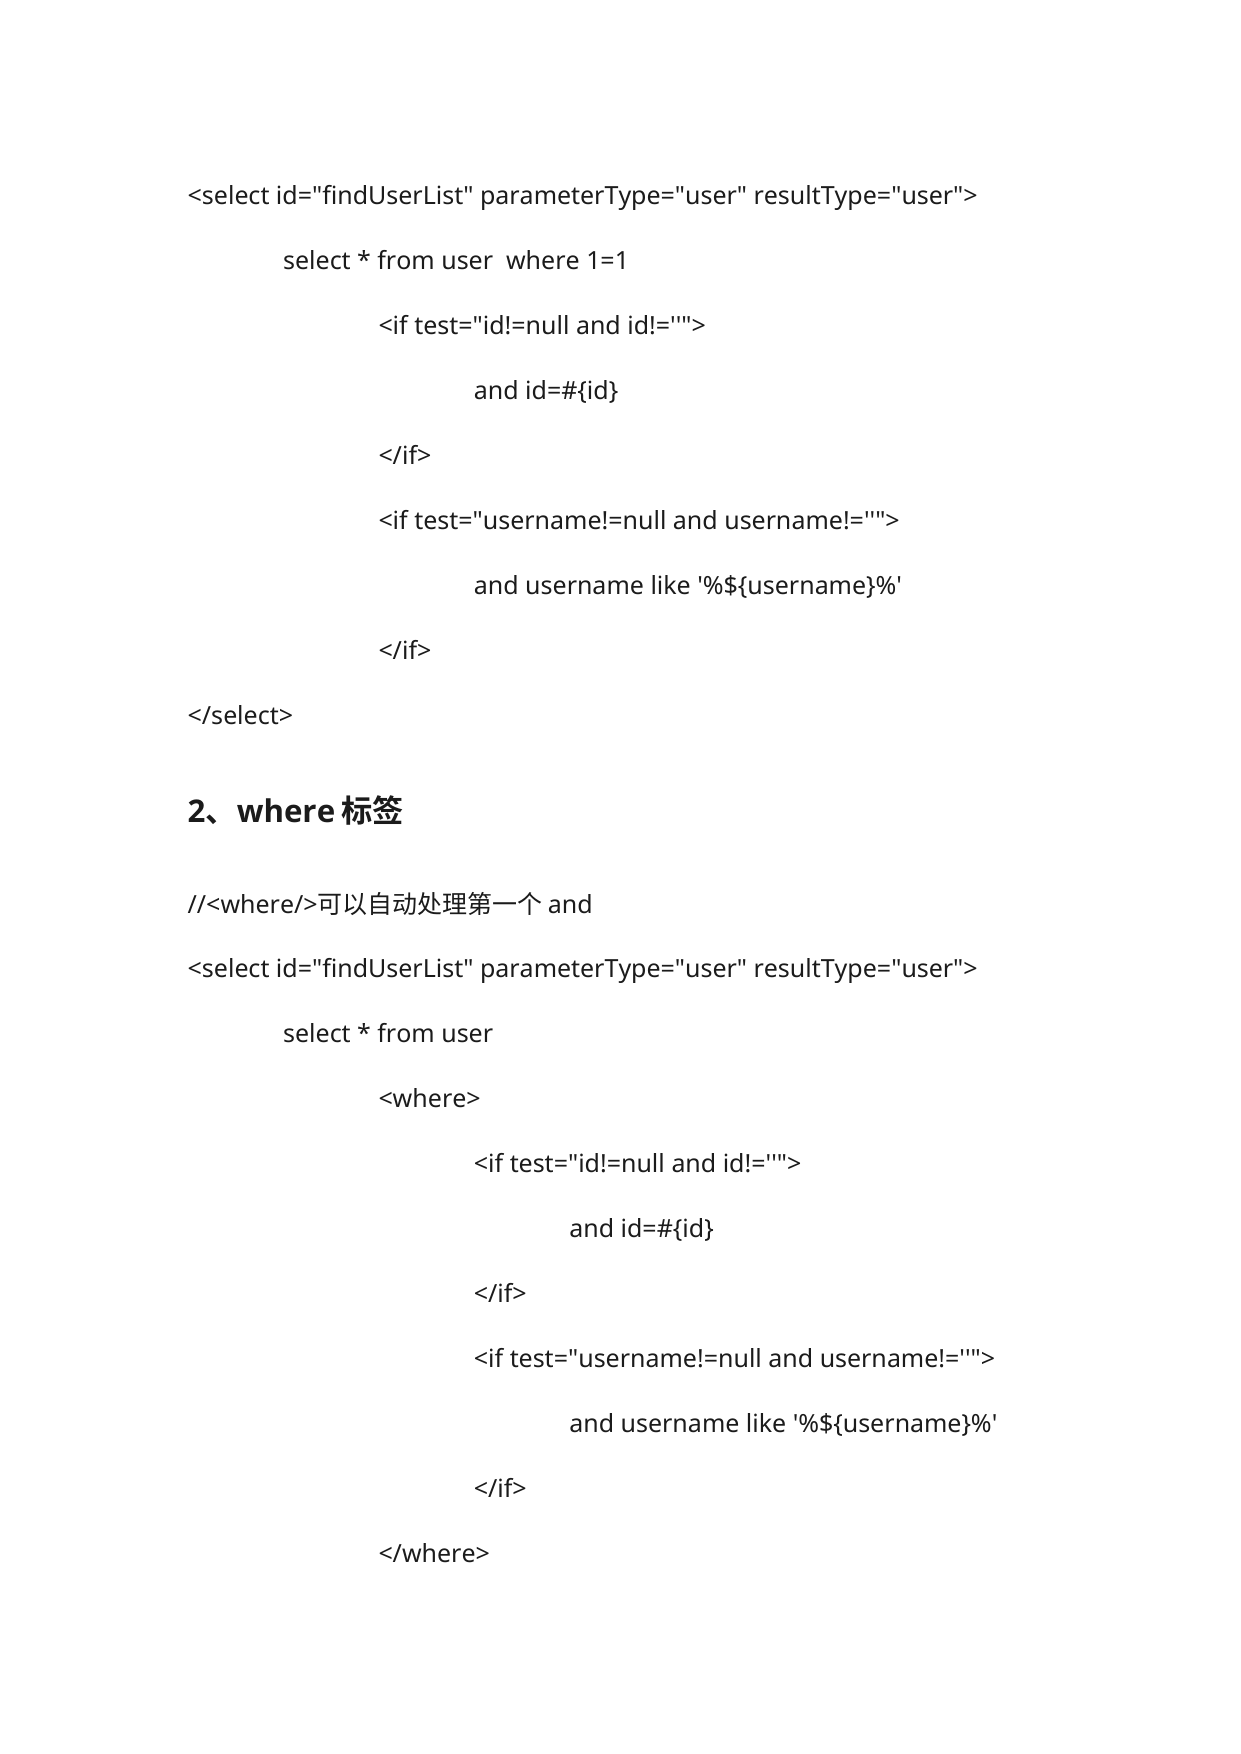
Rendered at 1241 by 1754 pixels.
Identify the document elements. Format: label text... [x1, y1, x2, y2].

text <where> [187, 1065, 1053, 1130]
text </if> [187, 422, 1053, 487]
text </if> [187, 617, 1053, 682]
text </select> [187, 682, 1053, 747]
text <select id="findUserList" parameterType="user" resultType="user"> [187, 935, 1053, 1000]
text <if test="id!=null and id!=''"> [187, 1130, 1053, 1195]
text </where> [187, 1520, 1053, 1585]
text and username like '%${username}%' [187, 1390, 1053, 1455]
text <if test="username!=null and username!=''"> [187, 487, 1053, 552]
text and id=#{id} [187, 1195, 1053, 1260]
text select * from user where 1=1 [187, 227, 1053, 292]
text and username like '%${username}%' [187, 552, 1053, 617]
text //<where/>可以自动处理第一个and [187, 870, 1053, 935]
text </if> [187, 1260, 1053, 1325]
text 2、where标签 [187, 776, 1053, 841]
text and id=#{id} [187, 357, 1053, 422]
text <if test="username!=null and username!=''"> [187, 1325, 1053, 1390]
text </if> [187, 1455, 1053, 1520]
text <select id="findUserList" parameterType="user" resultType="user"> [187, 162, 1053, 227]
text select * from user [187, 1000, 1053, 1065]
text <if test="id!=null and id!=''"> [187, 292, 1053, 357]
